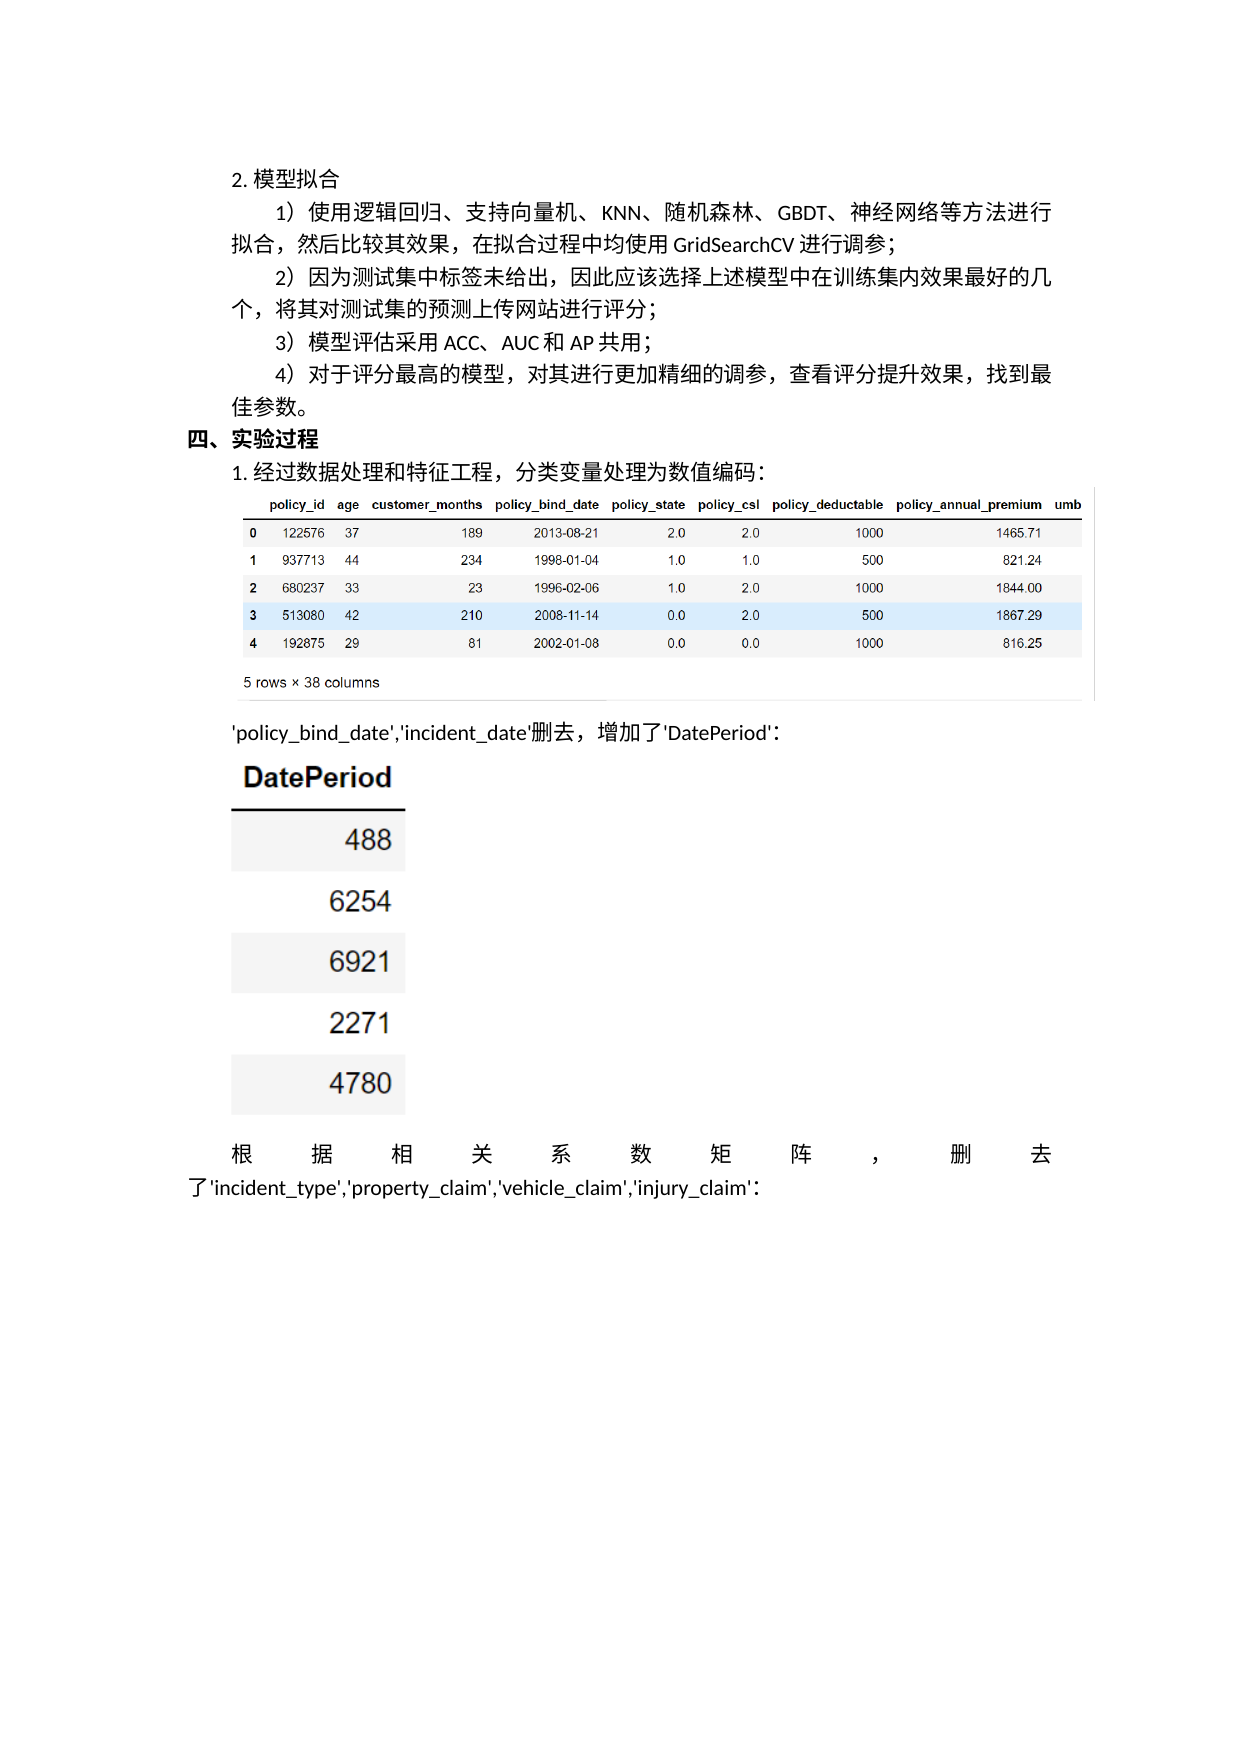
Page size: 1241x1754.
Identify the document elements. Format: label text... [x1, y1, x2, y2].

picture [231, 747, 418, 1130]
list 实验过程 [187, 422, 1053, 454]
list 'policy_bind_date','incident_date'删去，增加了'DatePeriod'： [187, 714, 1053, 747]
list 模型拟合 [187, 162, 1053, 194]
list 根据相关系数矩阵，删去了'incident_type','property_claim','vehicle_claim','injury_claim'： [187, 1137, 1053, 1202]
list 使用逻辑回归、支持向量机、KNN、随机森林、GBDT、神经网络等方法进行拟合，然后比较其效果，在拟合过程中均使用GridSearchCV进行调参； [231, 194, 1053, 259]
list 因为测试集中标签未给出，因此应该选择上述模型中在训练集内效果最好的几个，将其对测试集的预测上传网站进行评分； [231, 259, 1053, 324]
list 经过数据处理和特征工程，分类变量处理为数值编码： [231, 454, 1053, 487]
picture [231, 487, 1097, 701]
list 对于评分最高的模型，对其进行更加精细的调参，查看评分提升效果，找到最佳参数。 [231, 357, 1053, 422]
list 模型评估采用ACC、AUC和AP共用； [231, 324, 1053, 357]
